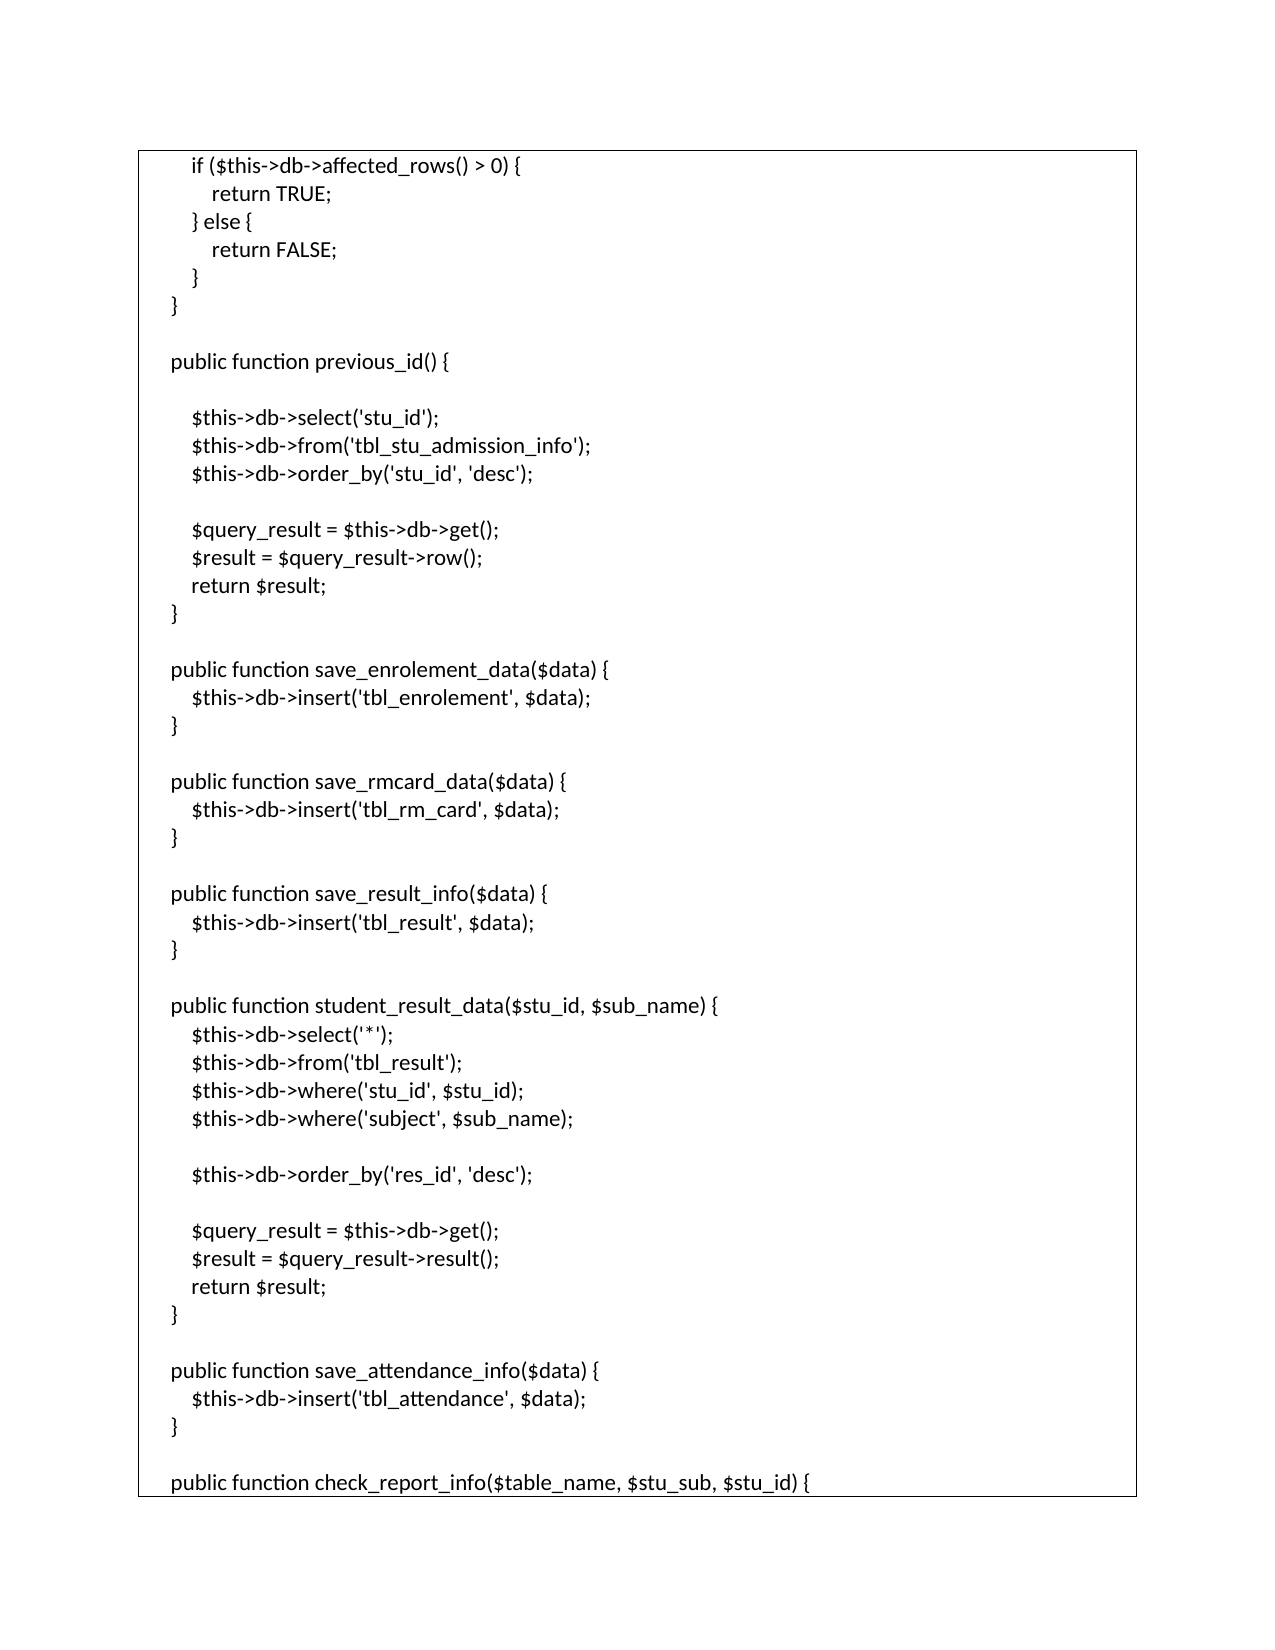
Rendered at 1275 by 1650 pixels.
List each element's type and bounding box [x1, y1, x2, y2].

table_cell [139, 151, 1136, 1496]
